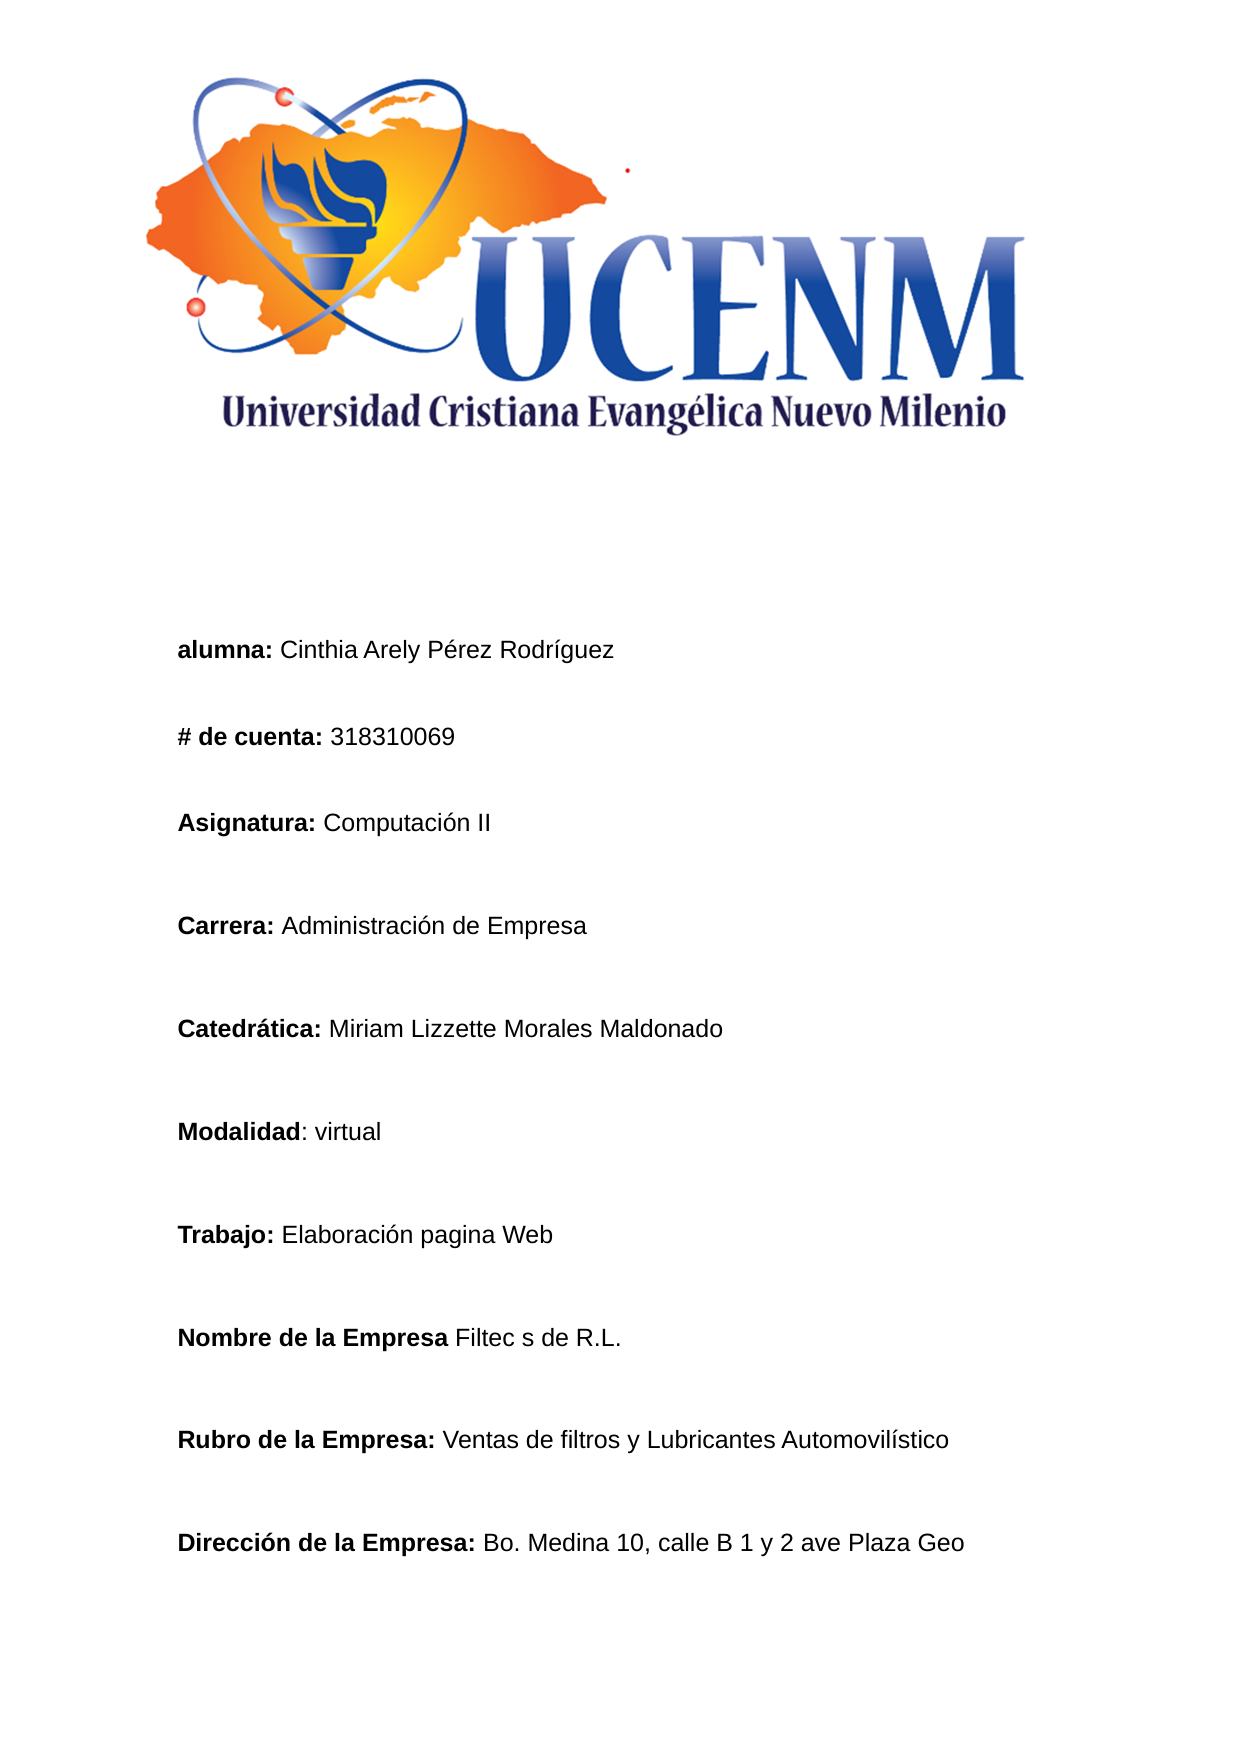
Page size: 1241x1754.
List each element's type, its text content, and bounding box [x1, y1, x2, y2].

text Dirección de la Empresa: Bo. Medina 10, calle B 1 y 2 ave Plaza Geo [177, 1528, 1063, 1557]
text Nombre de la Empresa Filtec s de R.L. [177, 1322, 1063, 1351]
picture [143, 76, 1029, 451]
text Rubro de la Empresa: Ventas de filtros y Lubricantes Automovilístico [177, 1425, 1063, 1454]
text Asignatura: Computación II [177, 808, 1063, 837]
text Trabajo: Elaboración pagina Web [177, 1219, 1063, 1248]
text Catedrática: Miriam Lizzette Morales Maldonado [177, 1014, 1063, 1042]
text # de cuenta: 318310069 [177, 722, 1063, 750]
text Carrera: Administración de Empresa [177, 911, 1063, 939]
text Modalidad: virtual [177, 1117, 1063, 1145]
text alumna: Cinthia Arely Pérez Rodríguez [177, 635, 1063, 664]
